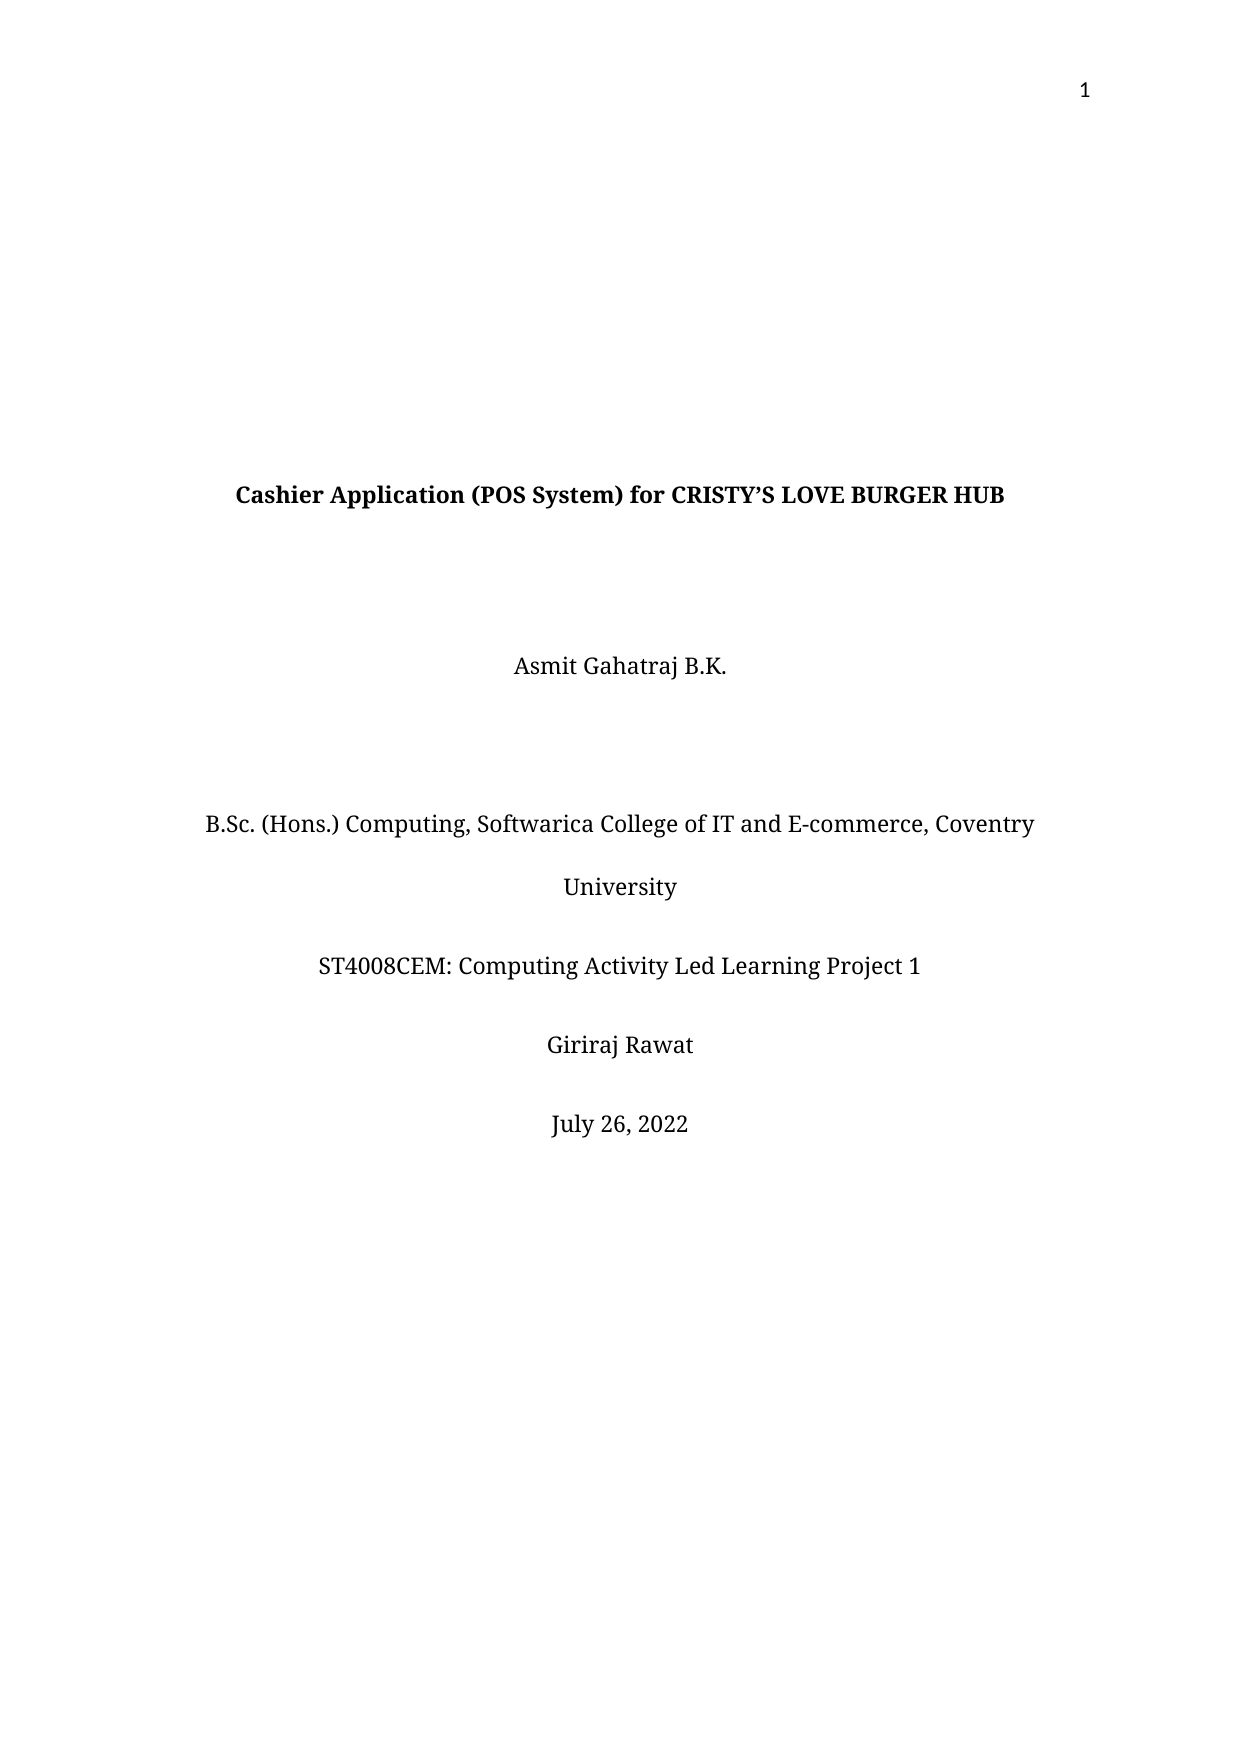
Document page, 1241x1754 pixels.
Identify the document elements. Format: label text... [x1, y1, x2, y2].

text Giriraj Rawat [150, 1029, 1090, 1060]
text Asmit Gahatraj B.K. [150, 650, 1090, 681]
text ST4008CEM: Computing Activity Led Learning Project 1 [150, 950, 1090, 981]
text July 26, 2022 [150, 1108, 1090, 1139]
subtitle Cashier Application (POS System) for CRISTY’S LOVE BURGER HUB [150, 479, 1090, 510]
text B.Sc. (Hons.) Computing, Softwarica College of IT and E-commerce, Coventry University [150, 808, 1090, 902]
